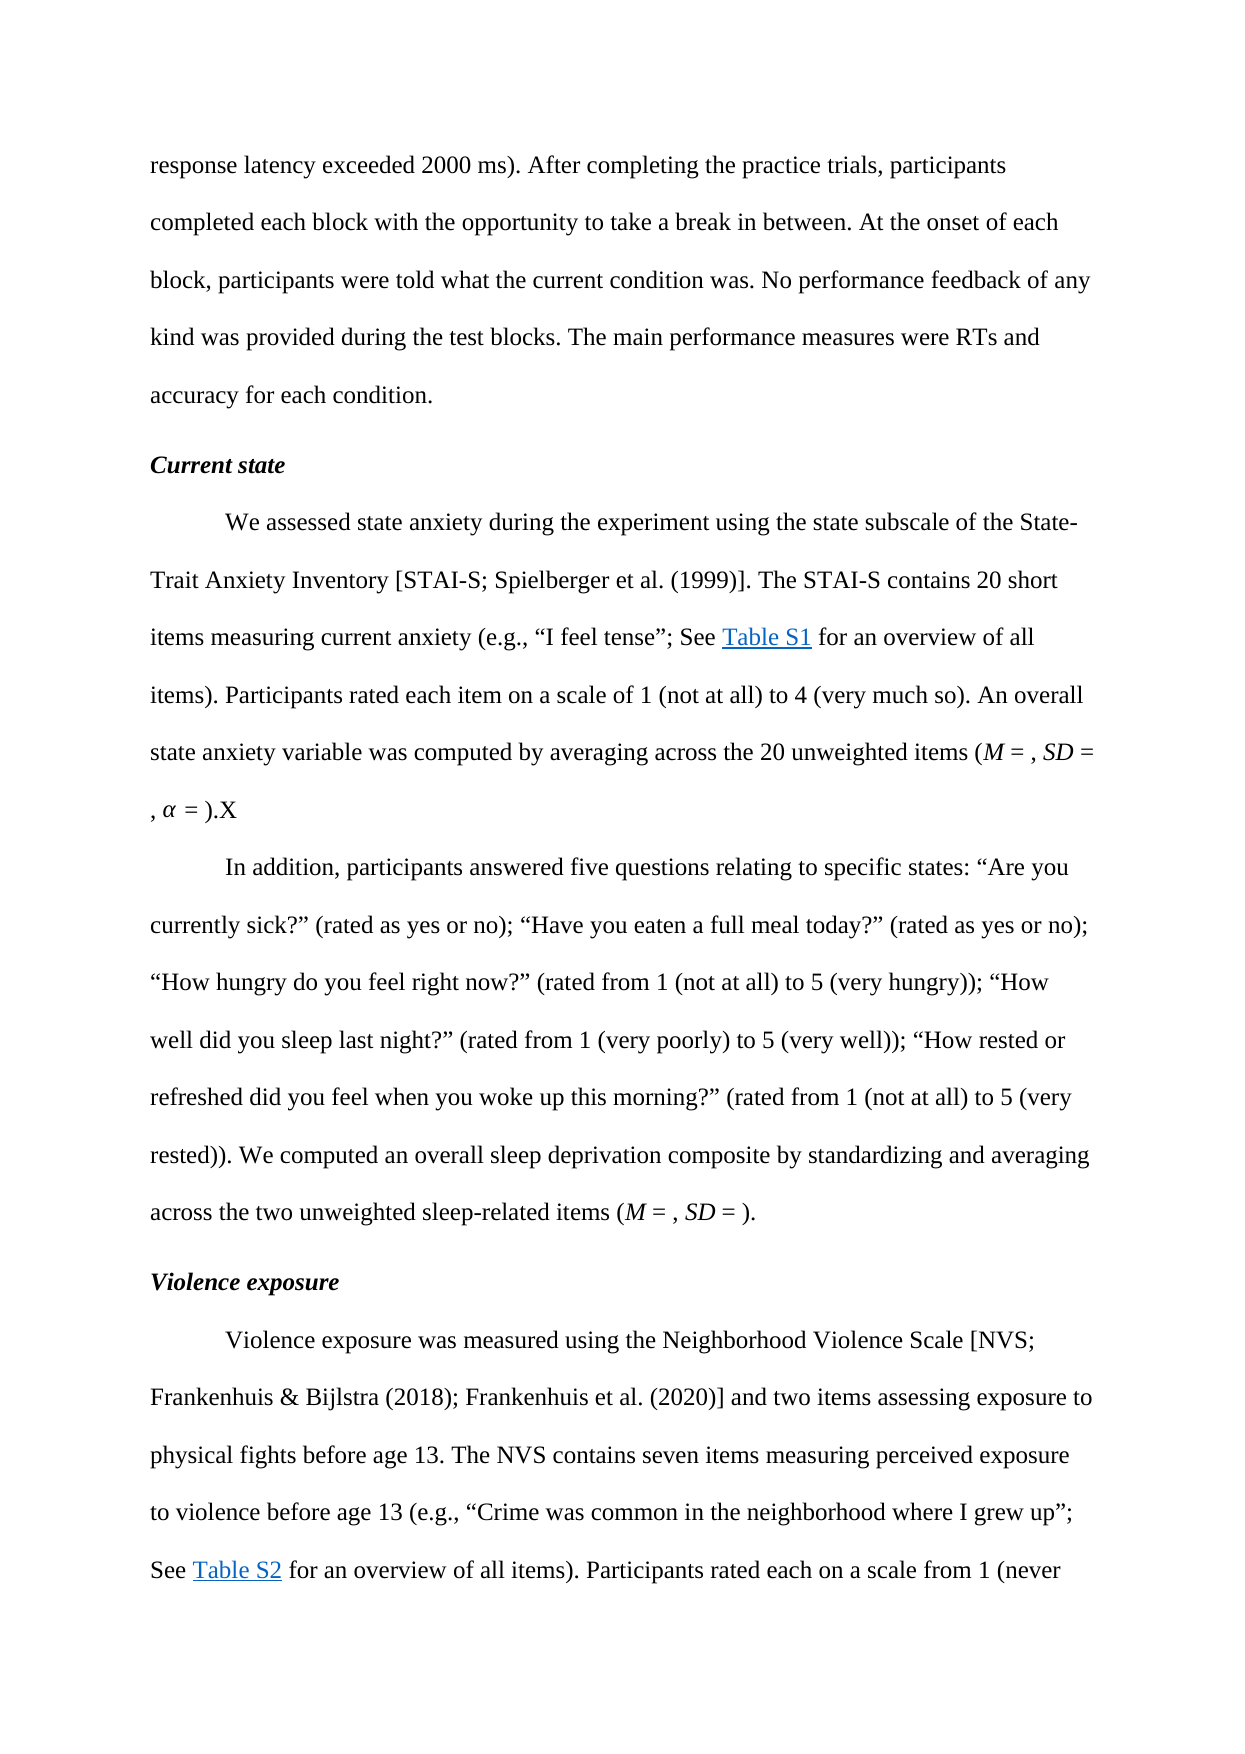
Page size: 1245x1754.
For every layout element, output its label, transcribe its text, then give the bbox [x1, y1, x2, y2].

subtitle Violence exposure [150, 1267, 1095, 1296]
subtitle Current state [150, 450, 1095, 479]
text In addition, participants answered five questions relating to specific states: “Are you currently sick?” (rated as yes or no); “Have you eaten a full meal today?” (rated as yes or no); “How hungry do you feel right now?” (rated from 1 (not at all) to 5 (very hungry)); “How well did you sleep last night?” (rated from 1 (very poorly) to 5 (very well)); “How rested or refreshed did you feel when you woke up this morning?” (rated from 1 (not at all) to 5 (very rested)). We computed an overall sleep deprivation composite by standardizing and averaging across the two unweighted sleep-related items (M = , SD = ). [150, 852, 1095, 1226]
